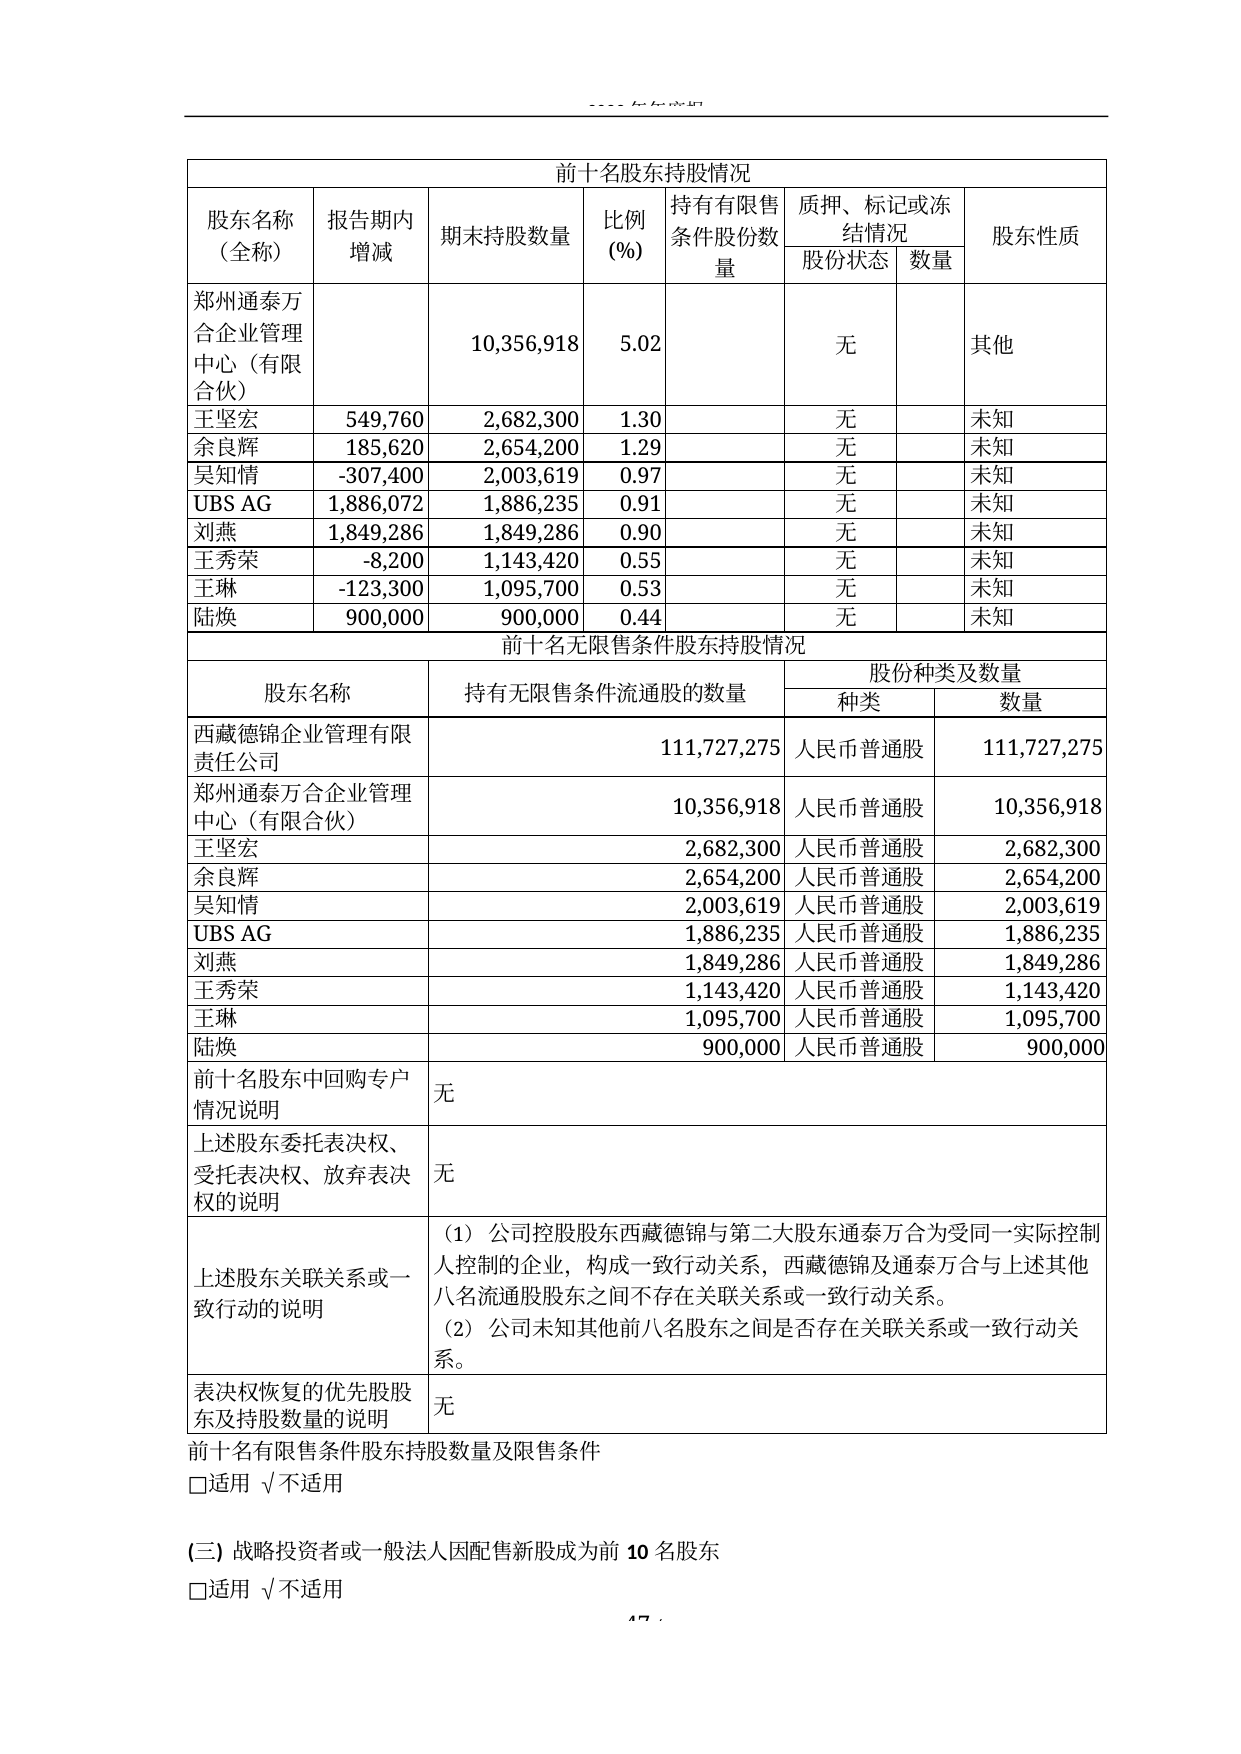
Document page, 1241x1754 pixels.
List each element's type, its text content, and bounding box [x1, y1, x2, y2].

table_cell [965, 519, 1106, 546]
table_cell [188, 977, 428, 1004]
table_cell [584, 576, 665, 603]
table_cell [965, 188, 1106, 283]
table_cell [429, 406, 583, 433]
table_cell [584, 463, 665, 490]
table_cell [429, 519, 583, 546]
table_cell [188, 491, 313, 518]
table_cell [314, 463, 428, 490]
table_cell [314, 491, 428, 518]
text □适用 √不适用 [187, 1466, 1140, 1497]
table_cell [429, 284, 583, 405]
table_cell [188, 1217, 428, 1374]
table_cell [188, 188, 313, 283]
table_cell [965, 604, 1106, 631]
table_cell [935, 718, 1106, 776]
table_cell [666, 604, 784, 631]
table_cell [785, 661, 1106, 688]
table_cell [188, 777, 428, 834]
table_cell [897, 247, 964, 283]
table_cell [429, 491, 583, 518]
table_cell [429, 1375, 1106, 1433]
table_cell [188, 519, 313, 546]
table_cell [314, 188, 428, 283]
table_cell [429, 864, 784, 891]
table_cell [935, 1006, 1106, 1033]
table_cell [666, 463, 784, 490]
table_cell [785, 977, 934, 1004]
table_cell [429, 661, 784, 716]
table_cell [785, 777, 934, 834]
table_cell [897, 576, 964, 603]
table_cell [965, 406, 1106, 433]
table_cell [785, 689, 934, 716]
text (三) 战略投资者或一般法人因配售新股成为前 10 名股东 [187, 1534, 1140, 1566]
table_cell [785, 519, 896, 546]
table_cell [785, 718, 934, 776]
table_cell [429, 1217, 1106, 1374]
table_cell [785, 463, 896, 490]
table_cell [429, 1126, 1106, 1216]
text □适用 √不适用 [187, 1572, 1140, 1604]
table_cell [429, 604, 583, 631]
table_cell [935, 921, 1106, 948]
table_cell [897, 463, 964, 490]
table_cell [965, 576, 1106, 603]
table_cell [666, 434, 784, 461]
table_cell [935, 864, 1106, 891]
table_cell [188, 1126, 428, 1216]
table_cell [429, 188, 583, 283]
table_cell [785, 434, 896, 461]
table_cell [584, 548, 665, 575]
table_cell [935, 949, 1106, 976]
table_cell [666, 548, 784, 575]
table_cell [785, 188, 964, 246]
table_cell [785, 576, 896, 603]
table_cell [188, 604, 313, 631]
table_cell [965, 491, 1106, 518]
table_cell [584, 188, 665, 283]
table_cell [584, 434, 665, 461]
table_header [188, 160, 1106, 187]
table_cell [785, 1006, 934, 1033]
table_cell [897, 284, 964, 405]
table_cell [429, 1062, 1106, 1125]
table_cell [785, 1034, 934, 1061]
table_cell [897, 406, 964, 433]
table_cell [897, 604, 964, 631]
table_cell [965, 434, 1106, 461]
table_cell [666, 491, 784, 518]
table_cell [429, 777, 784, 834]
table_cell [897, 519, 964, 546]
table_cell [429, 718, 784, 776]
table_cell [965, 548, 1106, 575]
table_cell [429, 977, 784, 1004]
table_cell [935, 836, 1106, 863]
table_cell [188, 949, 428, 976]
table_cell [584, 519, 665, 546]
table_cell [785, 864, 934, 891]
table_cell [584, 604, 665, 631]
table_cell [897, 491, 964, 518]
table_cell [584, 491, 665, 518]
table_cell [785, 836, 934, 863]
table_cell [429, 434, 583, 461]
text 前十名有限售条件股东持股数量及限售条件 [187, 1434, 1140, 1466]
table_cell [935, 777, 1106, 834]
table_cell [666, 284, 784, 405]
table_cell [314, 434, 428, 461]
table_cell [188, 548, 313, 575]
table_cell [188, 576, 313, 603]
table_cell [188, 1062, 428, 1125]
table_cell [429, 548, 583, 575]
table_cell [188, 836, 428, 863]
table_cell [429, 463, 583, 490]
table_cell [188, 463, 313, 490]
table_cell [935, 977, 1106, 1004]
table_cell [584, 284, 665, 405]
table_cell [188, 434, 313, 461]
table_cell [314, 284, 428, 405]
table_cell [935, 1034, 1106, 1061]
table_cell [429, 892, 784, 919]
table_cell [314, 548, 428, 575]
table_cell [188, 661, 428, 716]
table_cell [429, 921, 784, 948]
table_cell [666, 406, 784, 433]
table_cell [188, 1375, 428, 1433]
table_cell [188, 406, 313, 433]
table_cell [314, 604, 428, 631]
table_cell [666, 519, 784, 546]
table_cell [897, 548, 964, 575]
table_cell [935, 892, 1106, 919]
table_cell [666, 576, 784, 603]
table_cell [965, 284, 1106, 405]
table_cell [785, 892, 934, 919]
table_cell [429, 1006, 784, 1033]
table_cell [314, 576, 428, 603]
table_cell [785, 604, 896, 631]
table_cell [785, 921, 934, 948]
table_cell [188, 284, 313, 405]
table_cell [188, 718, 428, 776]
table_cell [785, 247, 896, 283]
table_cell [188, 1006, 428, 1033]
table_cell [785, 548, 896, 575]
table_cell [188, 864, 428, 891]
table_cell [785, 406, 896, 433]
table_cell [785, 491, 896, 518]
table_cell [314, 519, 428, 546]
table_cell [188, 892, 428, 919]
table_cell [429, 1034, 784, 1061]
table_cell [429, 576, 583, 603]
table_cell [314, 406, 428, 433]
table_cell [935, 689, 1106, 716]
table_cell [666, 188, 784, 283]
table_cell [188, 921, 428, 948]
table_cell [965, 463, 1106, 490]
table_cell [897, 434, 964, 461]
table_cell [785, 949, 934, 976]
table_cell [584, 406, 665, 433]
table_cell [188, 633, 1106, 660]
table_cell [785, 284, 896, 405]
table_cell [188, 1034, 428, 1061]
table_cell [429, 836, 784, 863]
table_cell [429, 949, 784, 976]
